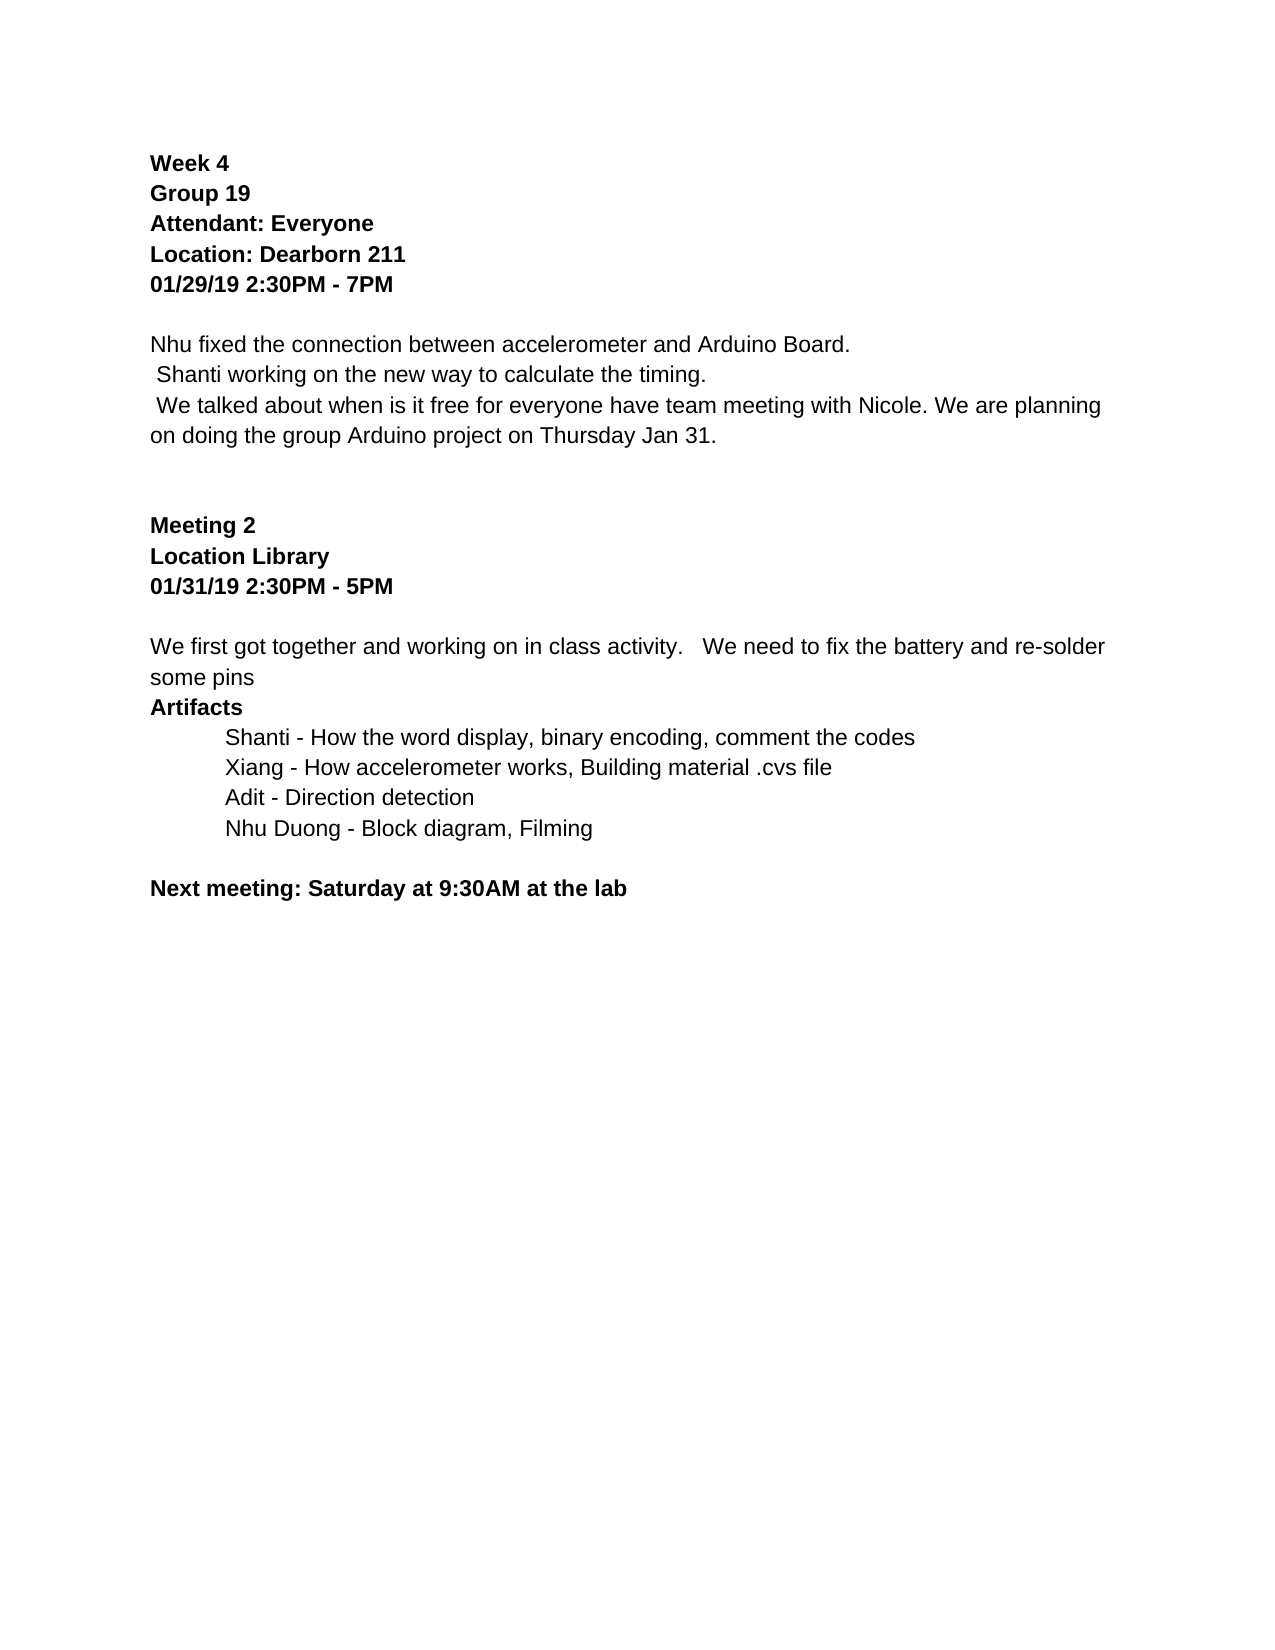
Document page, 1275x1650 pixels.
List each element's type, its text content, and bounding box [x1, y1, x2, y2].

text Location Library [150, 543, 1125, 569]
text Next meeting: Saturday at 9:30AM at the lab [150, 875, 1125, 901]
text We first got together and working on in class activity. We need to fix the battery and re-solder some pins [150, 633, 1125, 690]
text 01/29/19 2:30PM - 7PM [150, 271, 1125, 297]
text 01/31/19 2:30PM - 5PM [150, 573, 1125, 599]
text Shanti working on the new way to calculate the timing. [150, 361, 1125, 388]
text Adit - Direction detection [150, 784, 1125, 811]
text Xiang - How accelerometer works, Building material .cvs file [150, 754, 1125, 781]
text Artifacts [150, 694, 1125, 720]
text Shanti - How the word display, binary encoding, comment the codes [150, 724, 1125, 750]
text Week 4 [150, 150, 1125, 176]
text Group 19 [150, 180, 1125, 207]
text Attendant: Everyone Location: Dearborn 211 [150, 210, 1125, 267]
text We talked about when is it free for everyone have team meeting with Nicole. We are planning on doing the group Arduino project on Thursday Jan 31. [150, 392, 1125, 448]
text Nhu fixed the connection between accelerometer and Arduino Board. [150, 331, 1125, 358]
text Meeting 2 [150, 512, 1125, 539]
text Nhu Duong - Block diagram, Filming [150, 814, 1125, 841]
